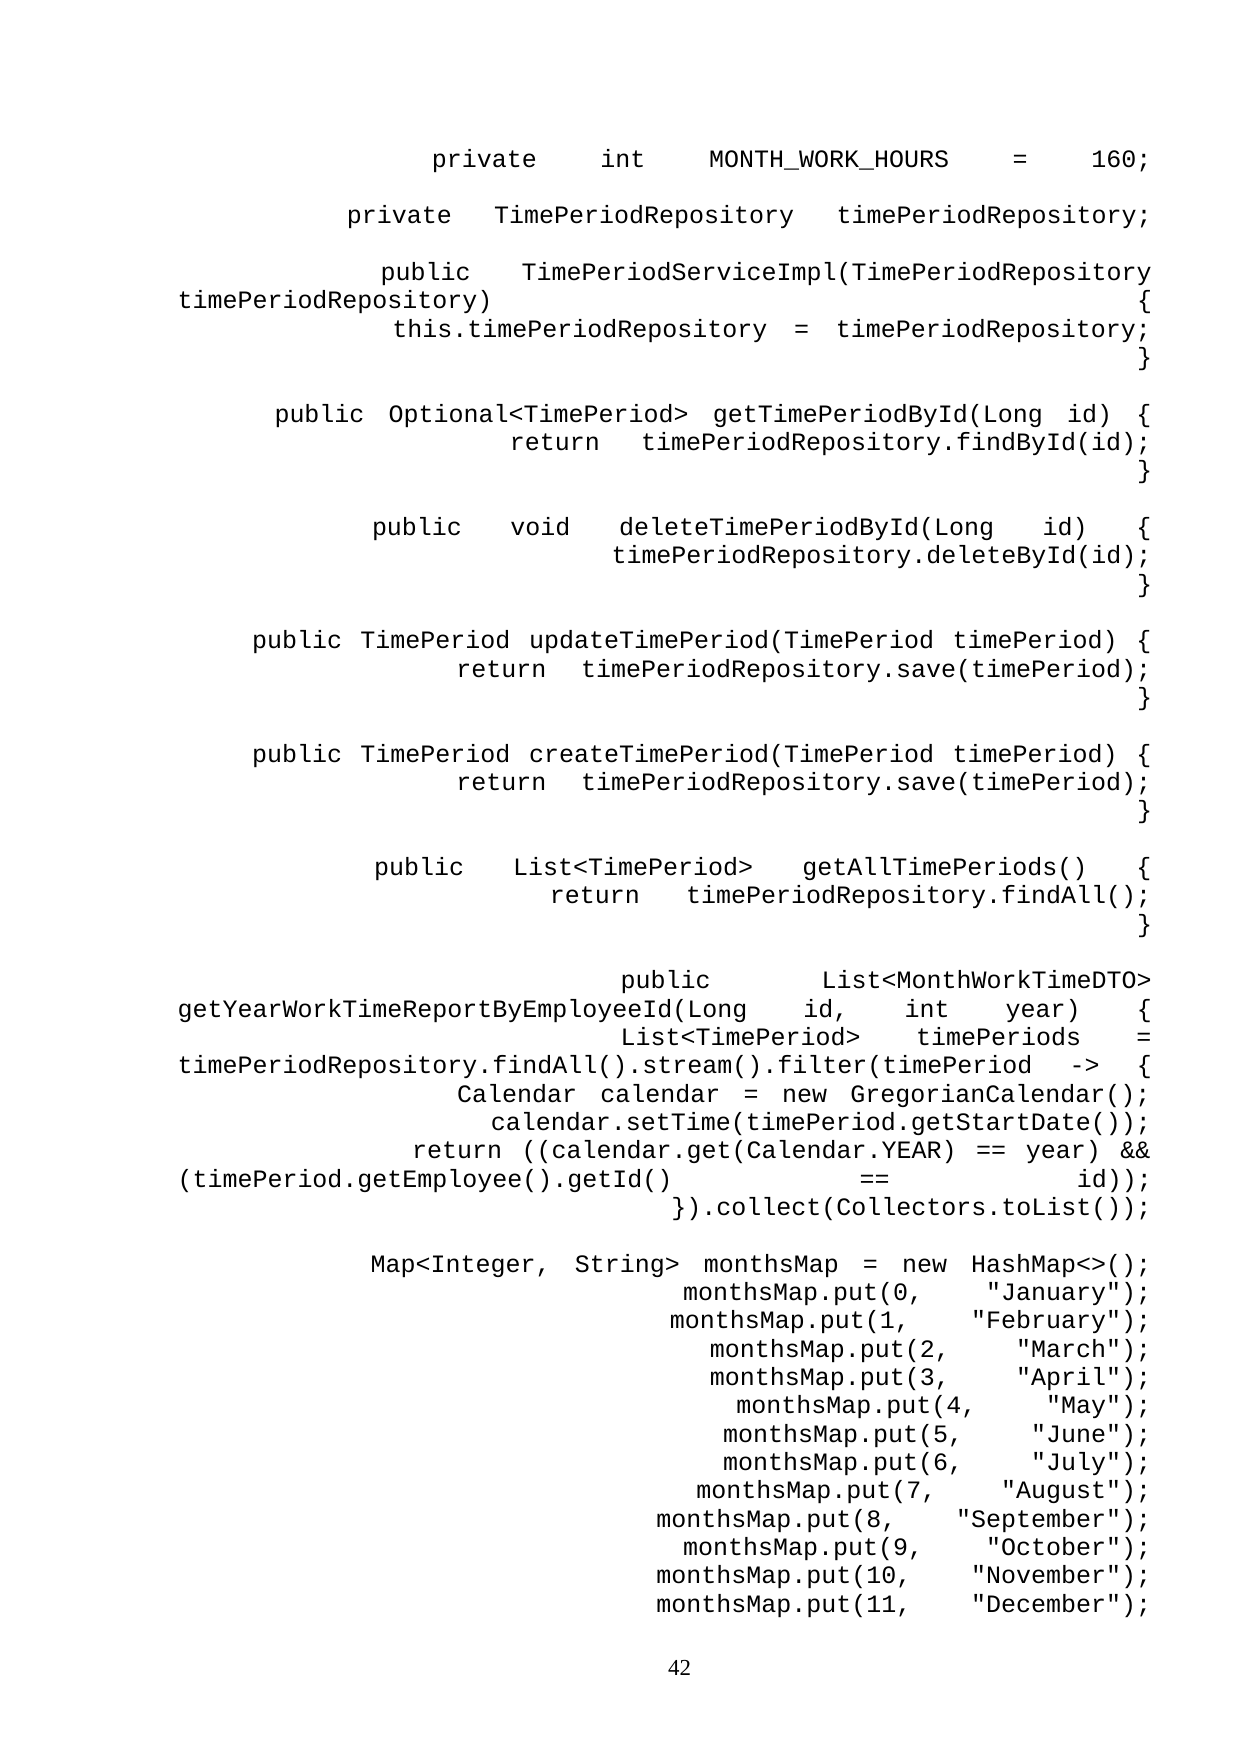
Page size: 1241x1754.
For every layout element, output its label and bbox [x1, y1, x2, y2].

text [177, 118, 1152, 1648]
